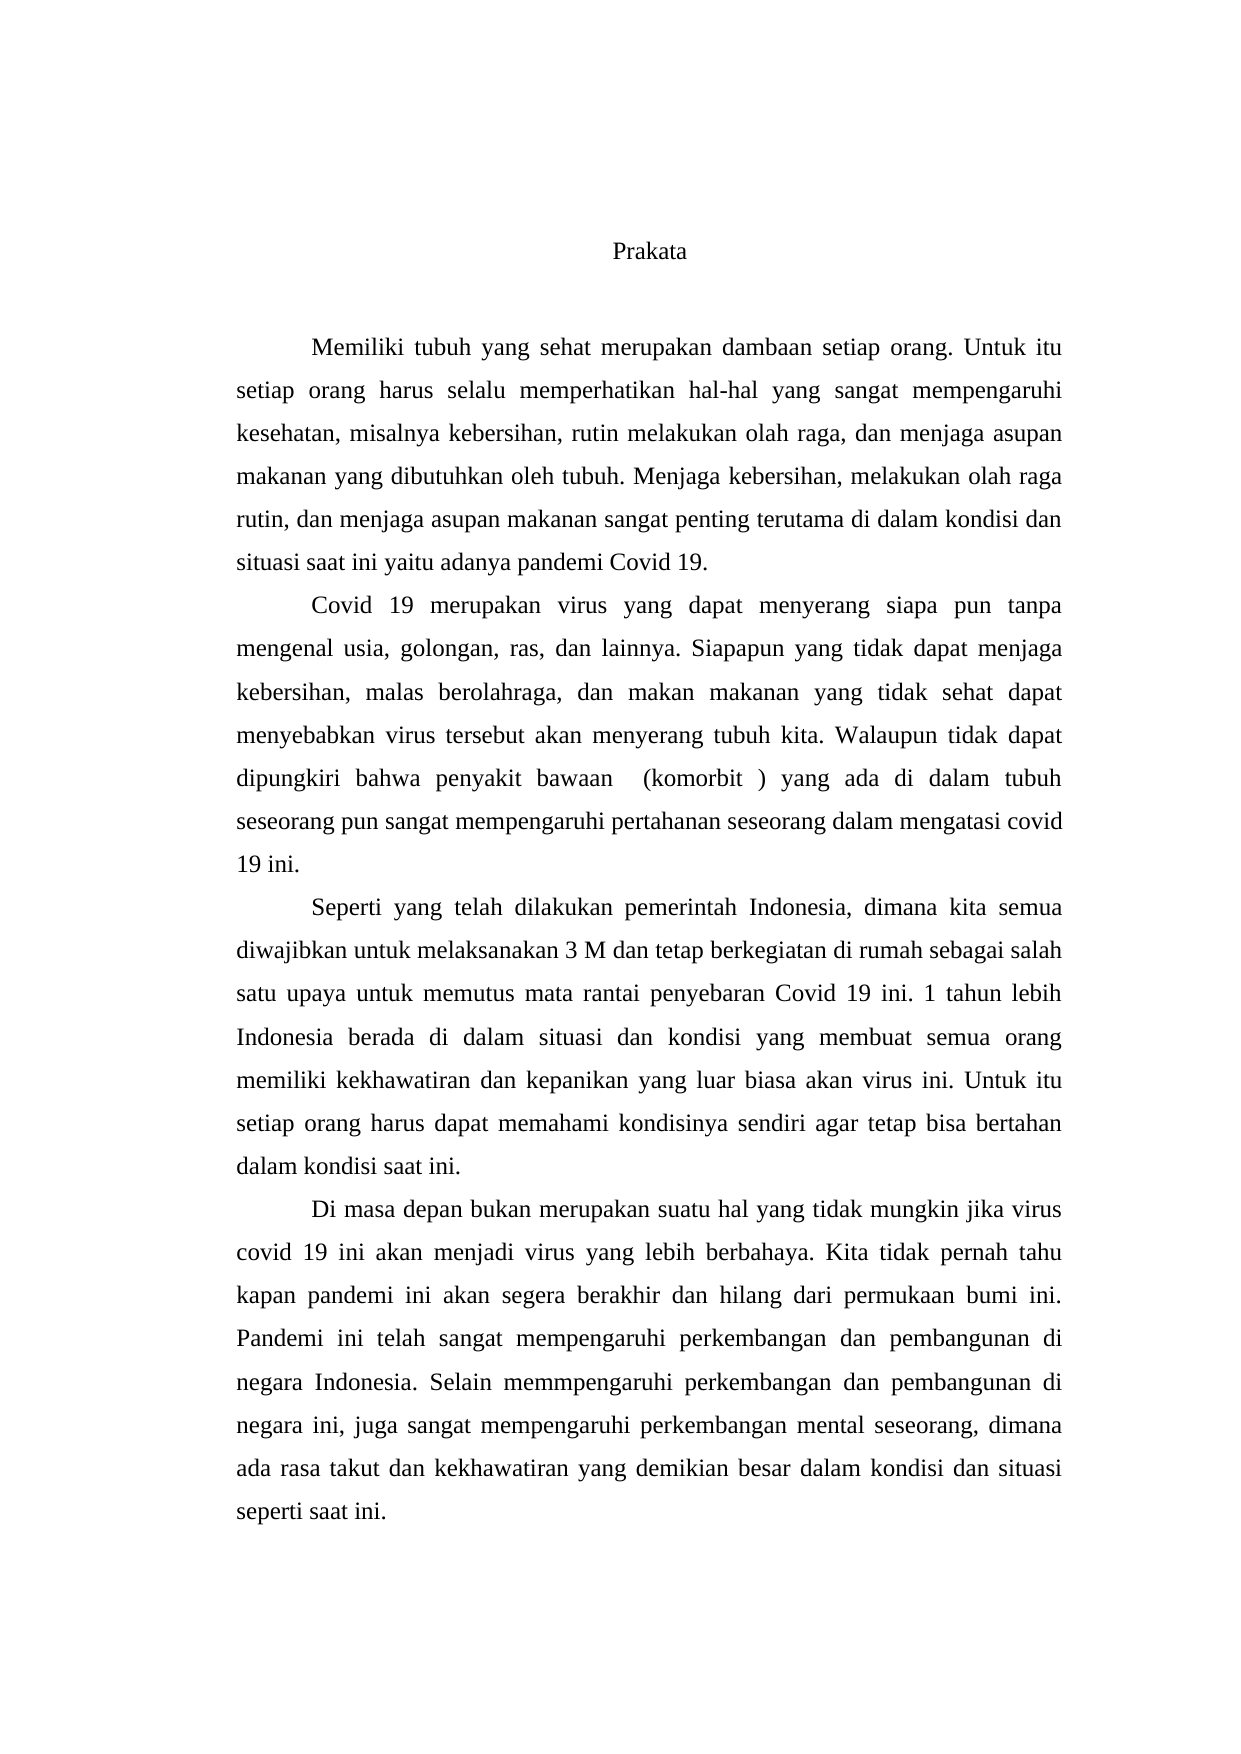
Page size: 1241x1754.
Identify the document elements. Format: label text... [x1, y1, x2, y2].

text Seperti yang telah dilakukan pemerintah Indonesia, dimana kita semua diwajibkan untuk melaksanakan 3 M dan tetap berkegiatan di rumah sebagai salah satu upaya untuk memutus mata rantai penyebaran Covid 19 ini. 1 tahun lebih Indonesia berada di dalam situasi dan kondisi yang membuat semua orang memiliki kekhawatiran dan kepanikan yang luar biasa akan virus ini. Untuk itu setiap orang harus dapat memahami kondisinya sendiri agar tetap bisa bertahan dalam kondisi saat ini. [236, 892, 1063, 1180]
text Covid 19 merupakan virus yang dapat menyerang siapa pun tanpa mengenal usia, golongan, ras, dan lainnya. Siapapun yang tidak dapat menjaga kebersihan, malas berolahraga, dan makan makanan yang tidak sehat dapat menyebabkan virus tersebut akan menyerang tubuh kita. Walaupun tidak dapat dipungkiri bahwa penyakit bawaan (komorbit ) yang ada di dalam tubuh seseorang pun sangat mempengaruhi pertahanan seseorang dalam mengatasi covid 19 ini. [236, 590, 1063, 878]
text Prakata [236, 236, 1063, 265]
text Memiliki tubuh yang sehat merupakan dambaan setiap orang. Untuk itu setiap orang harus selalu memperhatikan hal-hal yang sangat mempengaruhi kesehatan, misalnya kebersihan, rutin melakukan olah raga, dan menjaga asupan makanan yang dibutuhkan oleh tubuh. Menjaga kebersihan, melakukan olah raga rutin, dan menjaga asupan makanan sangat penting terutama di dalam kondisi dan situasi saat ini yaitu adanya pandemi Covid 19. [236, 332, 1063, 576]
text Di masa depan bukan merupakan suatu hal yang tidak mungkin jika virus covid 19 ini akan menjadi virus yang lebih berbahaya. Kita tidak pernah tahu kapan pandemi ini akan segera berakhir dan hilang dari permukaan bumi ini. Pandemi ini telah sangat mempengaruhi perkembangan dan pembangunan di negara Indonesia. Selain memmpengaruhi perkembangan dan pembangunan di negara ini, juga sangat mempengaruhi perkembangan mental seseorang, dimana ada rasa takut dan kekhawatiran yang demikian besar dalam kondisi dan situasi seperti saat ini. [236, 1194, 1063, 1525]
